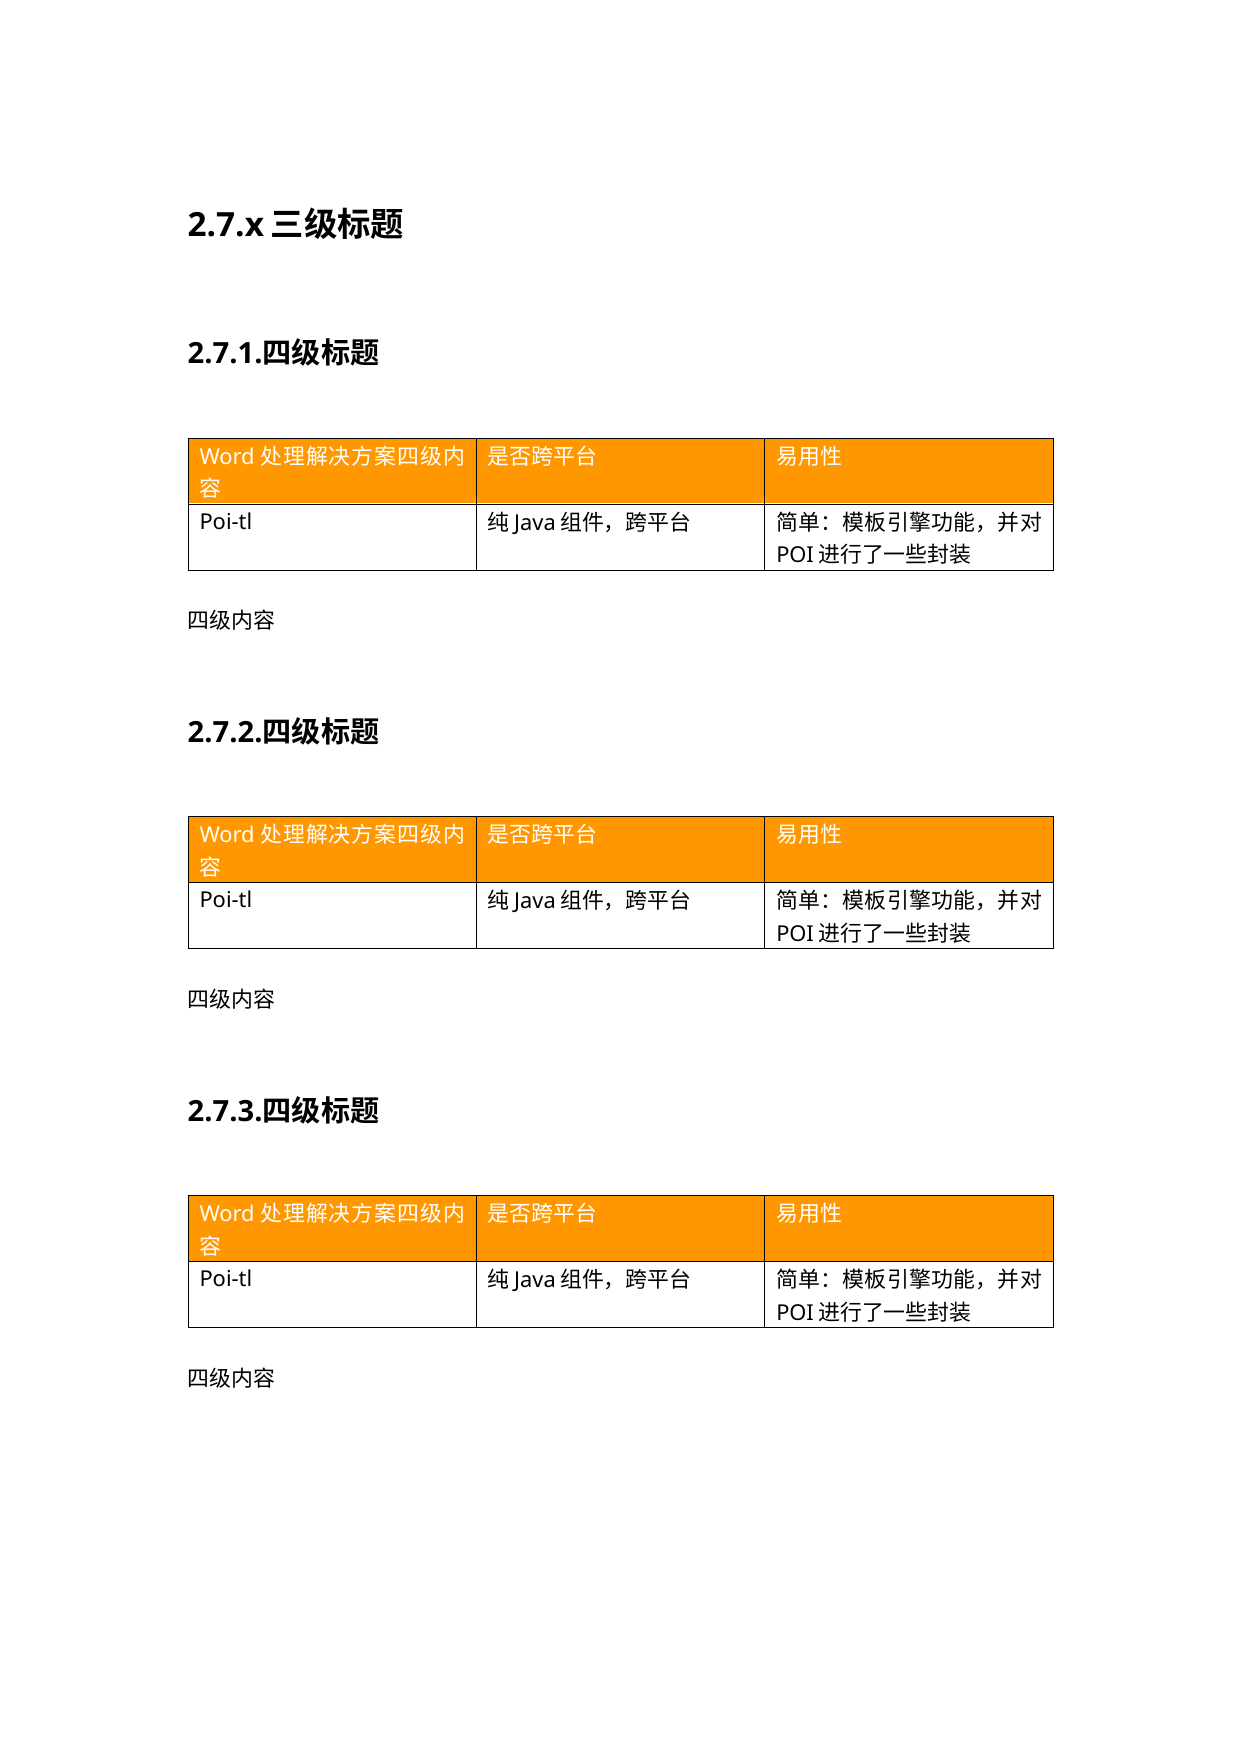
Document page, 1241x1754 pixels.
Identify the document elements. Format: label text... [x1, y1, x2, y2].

table_cell 纯Java组件，跨平台 [477, 883, 764, 948]
table_header 易用性 [765, 817, 1053, 882]
subtitle 2.7.x三级标题 [187, 189, 1053, 254]
table_cell Poi-tl [189, 505, 476, 569]
subtitle 2.7.1.四级标题 [187, 318, 1053, 383]
table_cell 纯Java组件，跨平台 [477, 505, 764, 569]
table_cell Poi-tl [189, 1262, 476, 1327]
table_header 是否跨平台 [477, 439, 764, 503]
table_header Word处理解决方案四级内容 [189, 439, 476, 503]
table_header 易用性 [765, 439, 1053, 503]
table_cell Poi-tl [189, 883, 476, 948]
table_cell 简单：模板引擎功能，并对POI进行了一些封装 [765, 883, 1053, 948]
text 四级内容 [187, 1360, 1053, 1393]
table_header 是否跨平台 [477, 1196, 764, 1261]
text 四级内容 [187, 603, 1053, 636]
table_cell 简单：模板引擎功能，并对POI进行了一些封装 [765, 505, 1053, 569]
subtitle 2.7.2.四级标题 [187, 697, 1053, 762]
table_cell 简单：模板引擎功能，并对POI进行了一些封装 [765, 1262, 1053, 1327]
table_header 是否跨平台 [477, 817, 764, 882]
table_header Word处理解决方案四级内容 [189, 1196, 476, 1261]
table_header Word处理解决方案四级内容 [189, 817, 476, 882]
table_cell 纯Java组件，跨平台 [477, 1262, 764, 1327]
text 四级内容 [187, 982, 1053, 1014]
subtitle 2.7.3.四级标题 [187, 1076, 1053, 1141]
table_header 易用性 [765, 1196, 1053, 1261]
